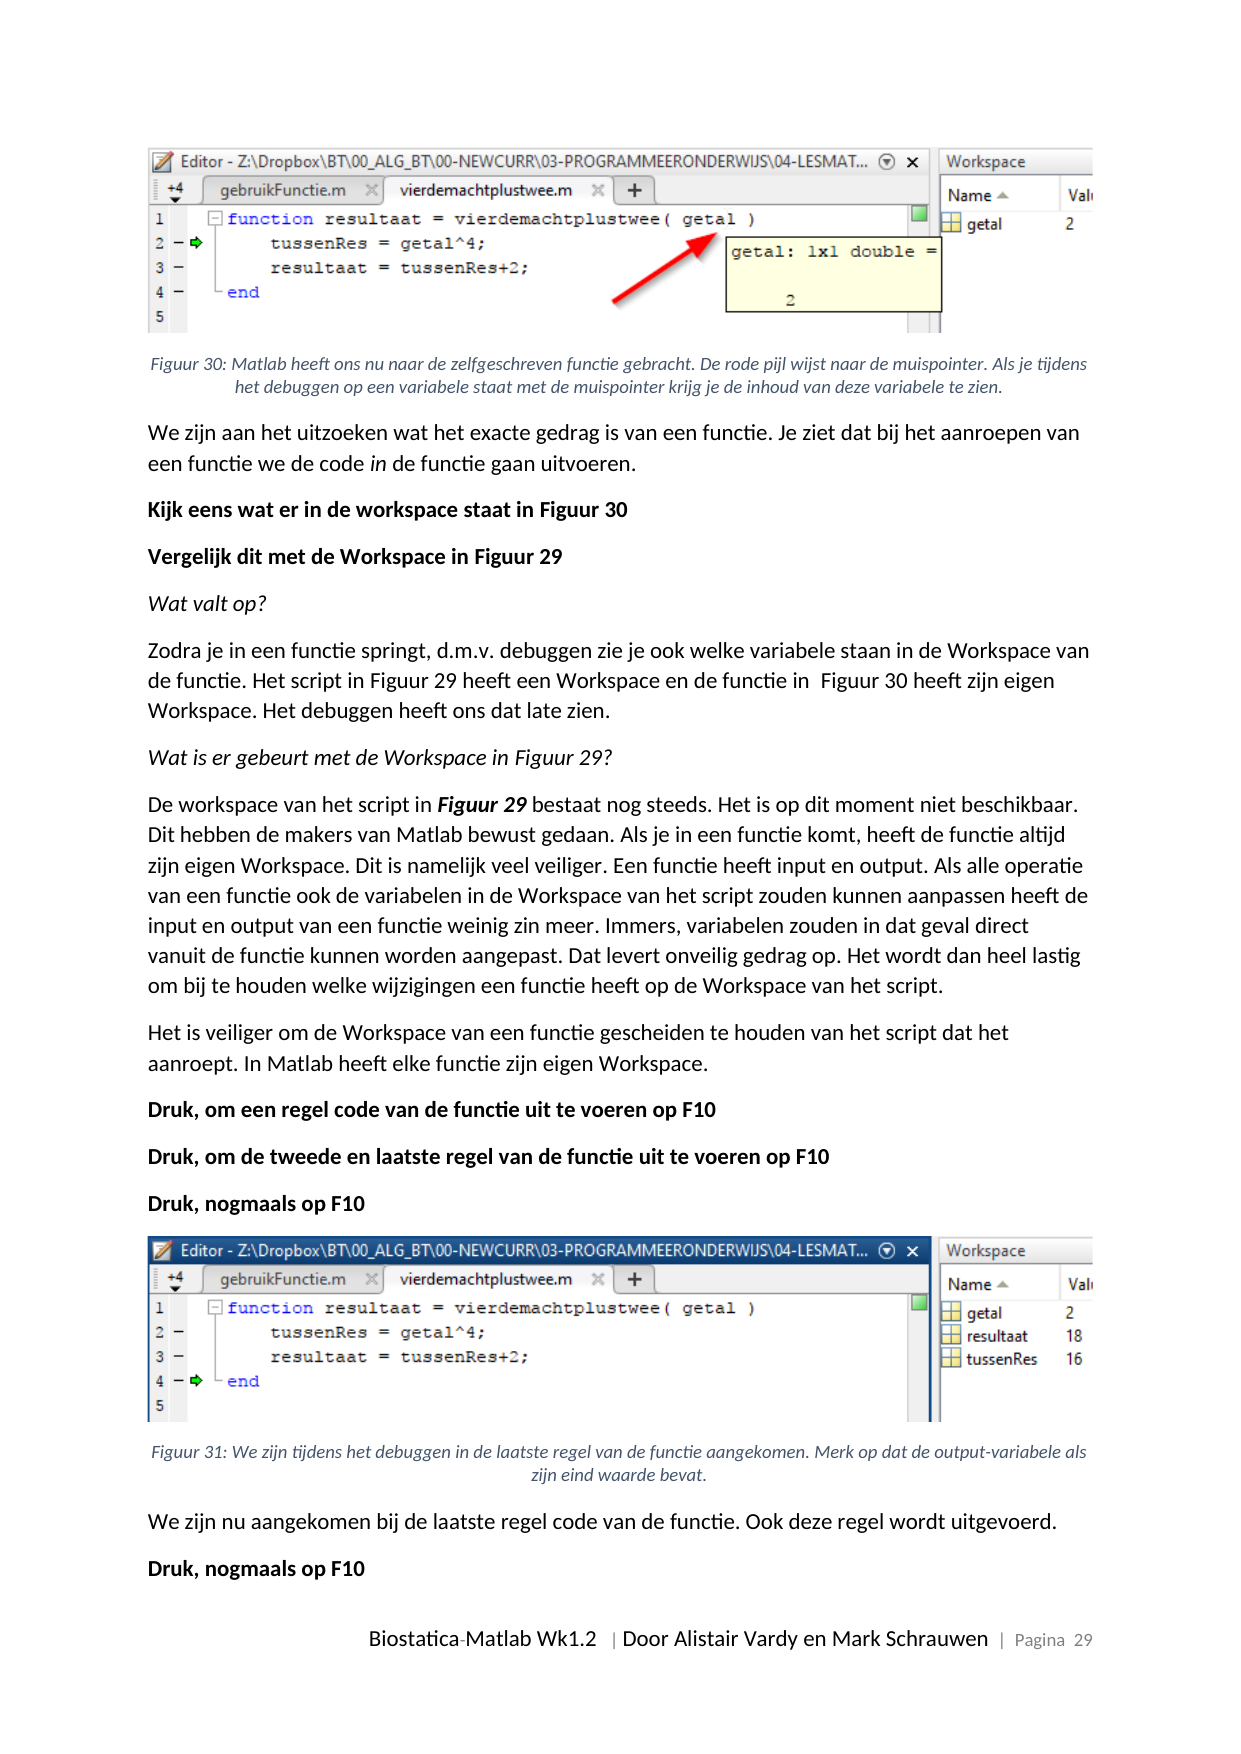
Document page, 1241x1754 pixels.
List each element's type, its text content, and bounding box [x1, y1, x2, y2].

text Figuur 30: Matlab heeft ons nu naar de zelfgeschreven functie gebracht. De rode pijl wijst naar de muispointer. Als je tijdens het debuggen op een variabele staat met de muispointer krijg je de inhoud van deze variabele te zien. [148, 352, 1093, 398]
text Vergelijk dit met de Workspace in Figuur 29 [148, 542, 1093, 571]
text Het is veiliger om de Workspace van een functie gescheiden te houden van het script dat het aanroept. In Matlab heeft elke functie zijn eigen Workspace. [148, 1018, 1093, 1077]
text Figuur 31: We zijn tijdens het debuggen in de laatste regel van de functie aangekomen. Merk op dat de output-variabele als zijn eind waarde bevat. [148, 1441, 1093, 1486]
text Wat is er gebeurt met de Workspace in Figuur 29? [148, 743, 1093, 772]
text We zijn nu aangekomen bij de laatste regel code van de functie. Ook deze regel wordt uitgevoerd. [148, 1507, 1093, 1535]
text Kijk eens wat er in de workspace staat in Figuur 30 [148, 496, 1093, 524]
text Druk, nogmaals op F10 [148, 1189, 1093, 1217]
text Druk, om de tweede en laatste regel van de functie uit te voeren op F10 [148, 1142, 1093, 1171]
picture [147, 147, 1093, 333]
text We zijn aan het uitzoeken wat het exacte gedrag is van een functie. Je ziet dat bij het aanroepen van een functie we de code in de functie gaan uitvoeren. [148, 418, 1093, 477]
picture [147, 1236, 1093, 1422]
text Druk, nogmaals op F10 [148, 1554, 1093, 1582]
text Zodra je in een functie springt, d.m.v. debuggen zie je ook welke variabele staan in de Workspace van de functie. Het script in Figuur 29 heeft een Workspace en de functie in Figuur 30 heeft zijn eigen Workspace. Het debuggen heeft ons dat late zien. [148, 636, 1093, 725]
text De workspace van het script in Figuur 29 bestaat nog steeds. Het is op dit moment niet beschikbaar. Dit hebben de makers van Matlab bewust gedaan. Als je in een functie komt, heeft de functie altijd zijn eigen Workspace. Dit is namelijk veel veiliger. Een functie heeft input en output. Als alle operatie van een functie ook de variabelen in de Workspace van het script zouden kunnen aanpassen heeft de input en output van een functie weinig zin meer. Immers, variabelen zouden in dat geval direct vanuit de functie kunnen worden aangepast. Dat levert onveilig gedrag op. Het wordt dan heel lastig om bij te houden welke wijzigingen een functie heeft op de Workspace van het script. [148, 790, 1093, 1000]
text Wat valt op? [148, 589, 1093, 617]
text Druk, om een regel code van de functie uit te voeren op F10 [148, 1096, 1093, 1124]
